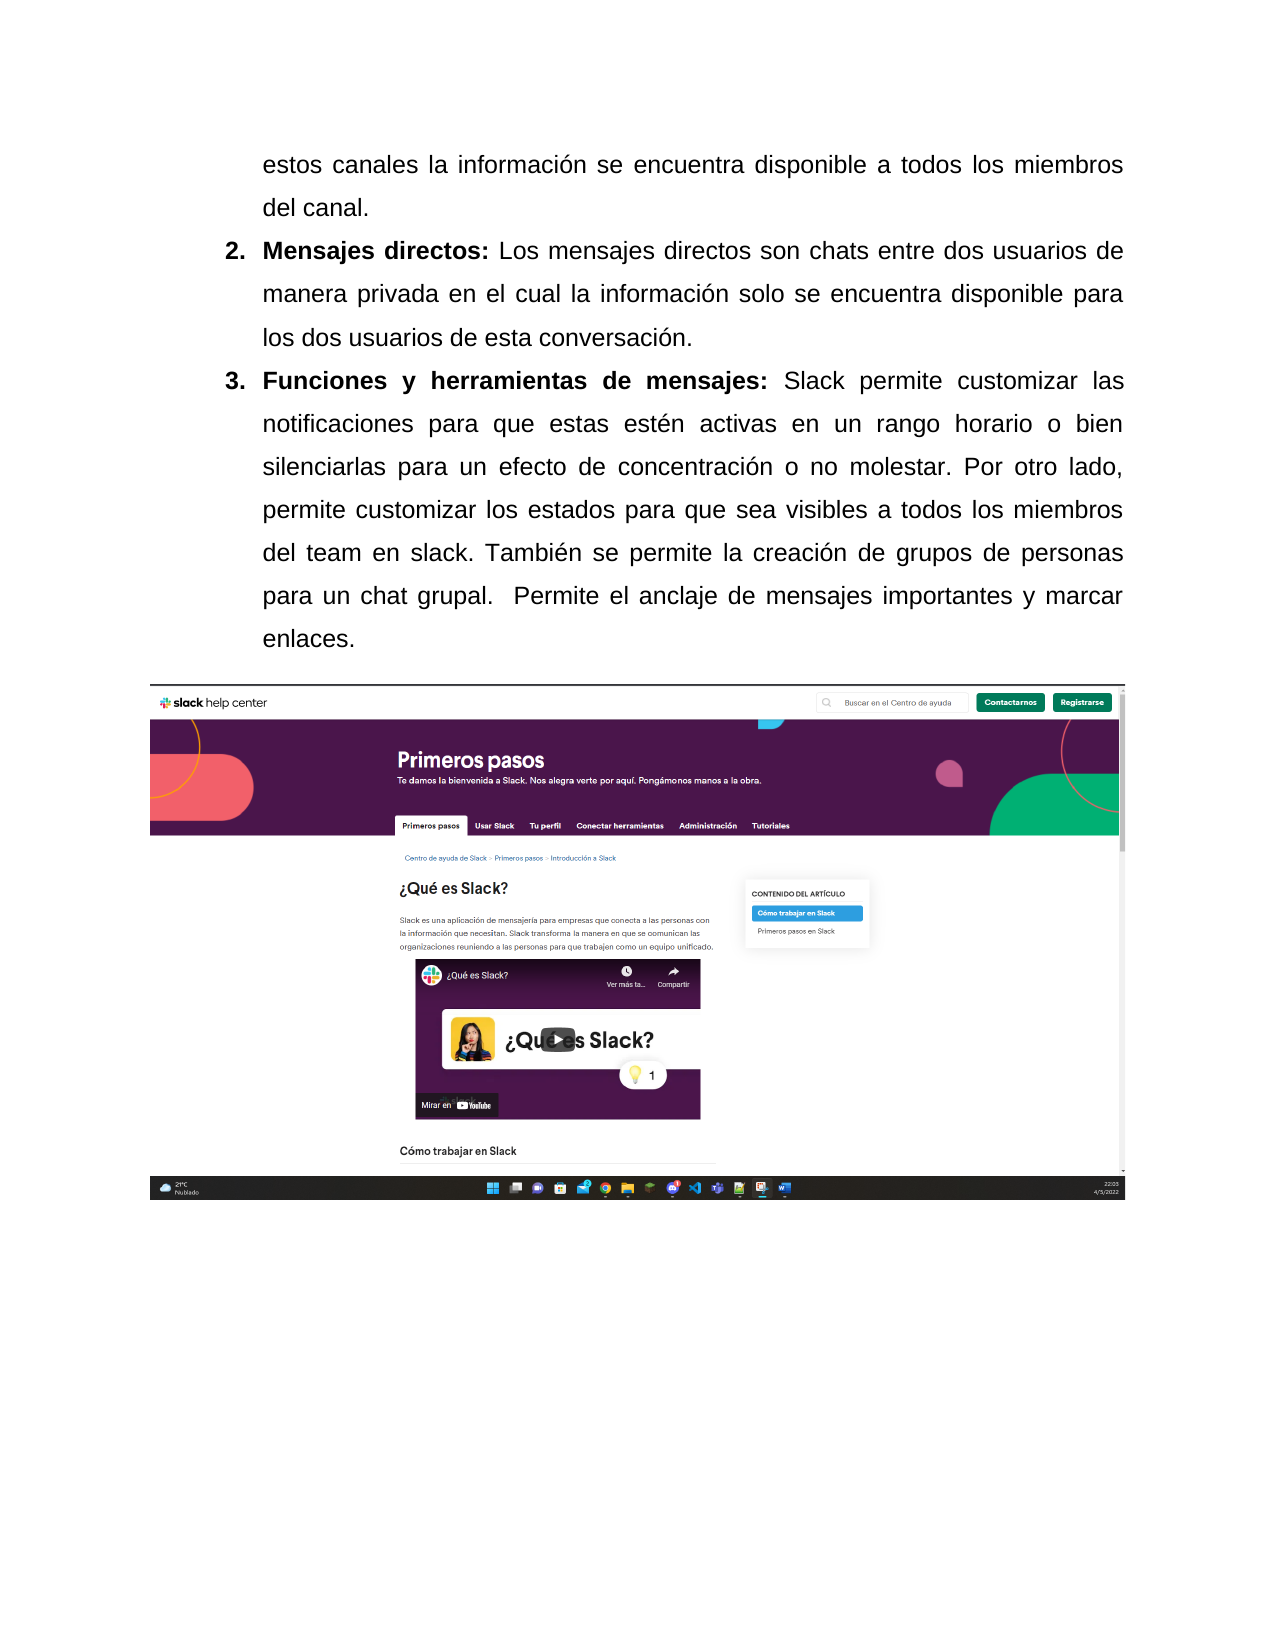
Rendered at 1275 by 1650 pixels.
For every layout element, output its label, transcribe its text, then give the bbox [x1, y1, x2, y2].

list Mensajes directos: Los mensajes directos son chats entre dos usuarios de manera privada en el cual la información solo se encuentra disponible para los dos usuarios de esta conversación. [225, 236, 1125, 351]
list Funciones y herramientas de mensajes: Slack permite customizar las notificaciones para que estas estén activas en un rango horario o bien silenciarlas para un efecto de concentración o no molestar. Por otro lado, permite customizar los estados para que sea visibles a todos los miembros del team en slack. También se permite la creación de grupos de personas para un chat grupal. Permite el anclaje de mensajes importantes y marcar enlaces. [225, 366, 1125, 653]
picture [150, 684, 1125, 1200]
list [225, 150, 1125, 222]
